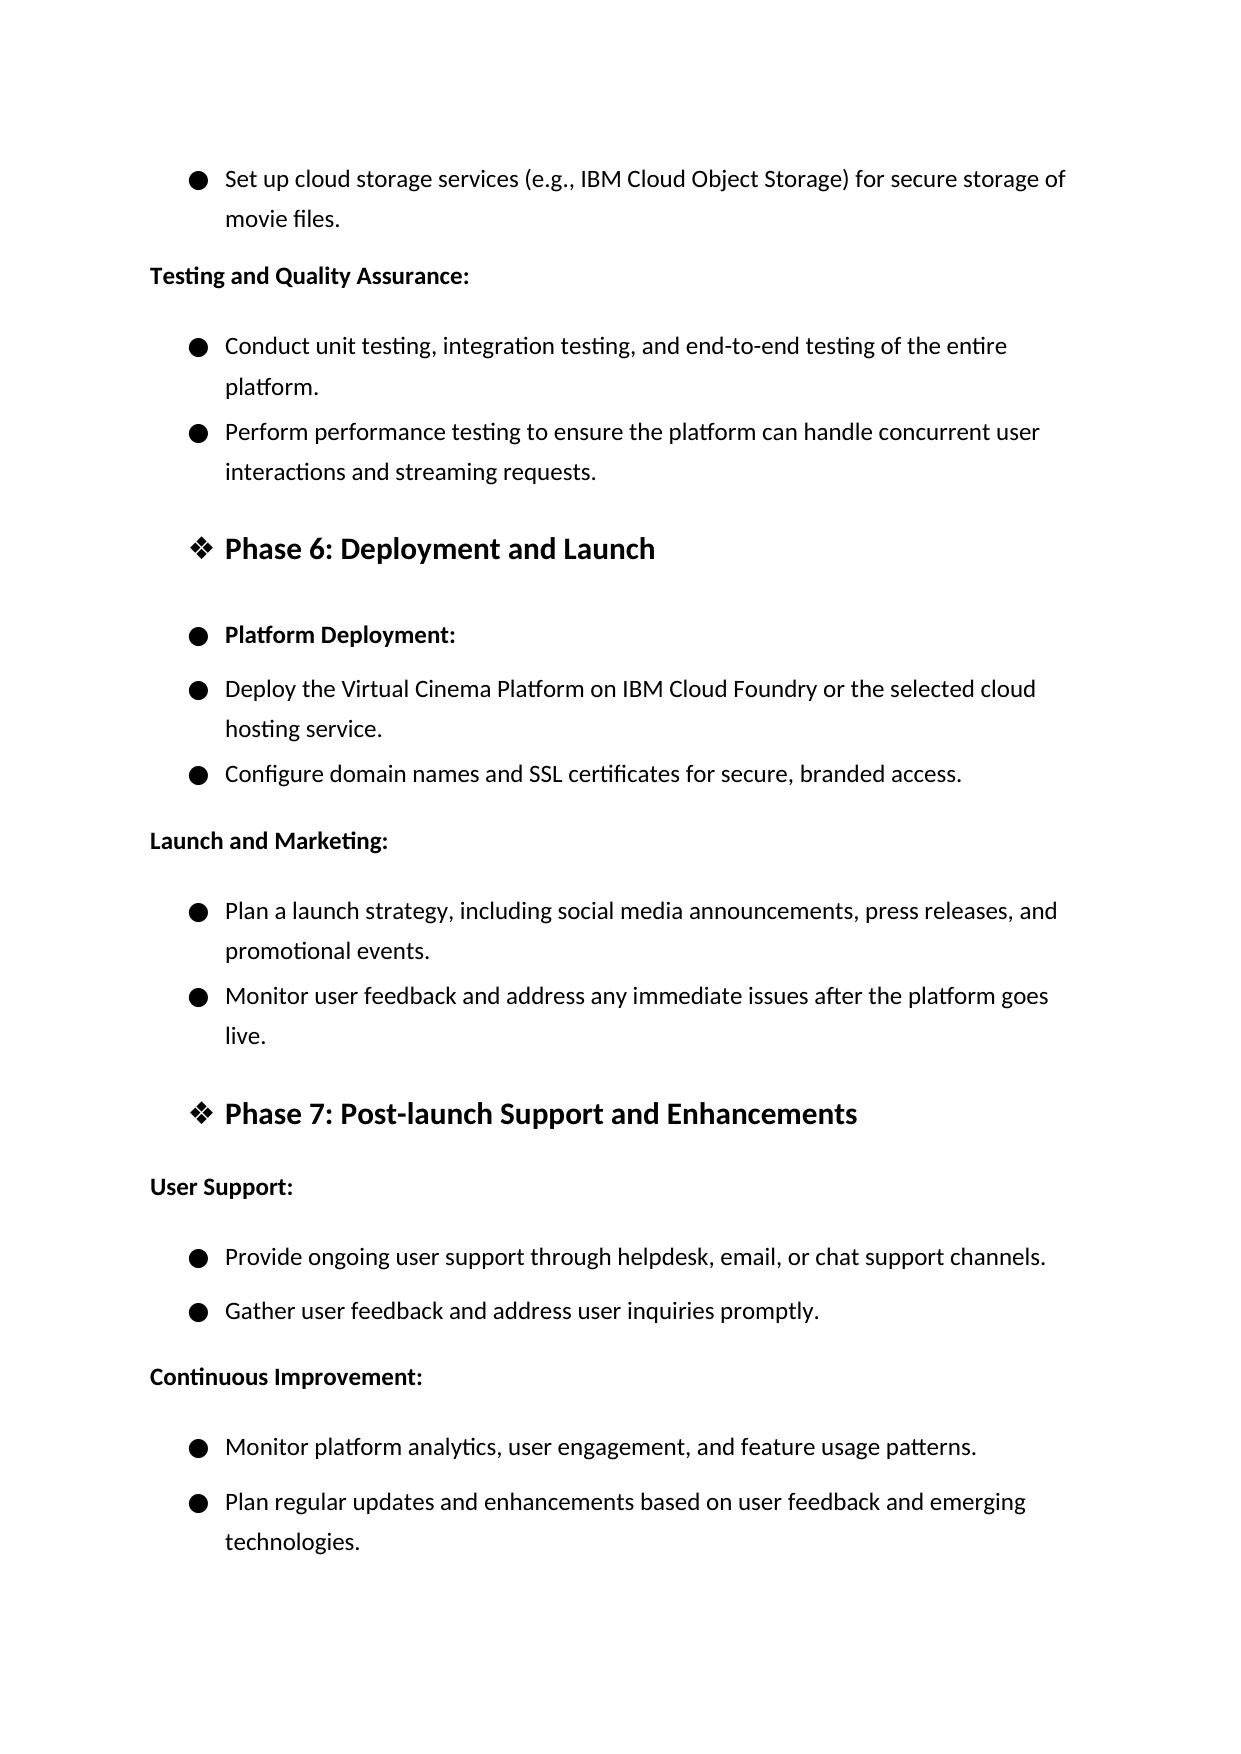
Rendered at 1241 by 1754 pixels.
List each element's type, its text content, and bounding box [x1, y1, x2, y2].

text User Support: [150, 1171, 1090, 1201]
list Conduct unit testing, integration testing, and end-to-end testing of the entire platform. [187, 318, 1090, 401]
text Launch and Marketing: [150, 825, 1090, 855]
list Monitor user feedback and address any immediate issues after the platform goes live. [187, 967, 1090, 1051]
list Gather user feedback and address user inquiries promptly. [187, 1282, 1090, 1333]
list Deploy the Virtual Cinema Platform on IBM Cloud Foundry or the selected cloud hosting service. [187, 660, 1090, 744]
list Configure domain names and SSL certificates for secure, branded access. [187, 746, 1090, 797]
list Monitor platform analytics, user engagement, and feature usage patterns. [187, 1419, 1090, 1470]
subtitle Phase 6: Deployment and Launch [187, 513, 1090, 577]
list Platform Deployment: [187, 606, 1090, 657]
list Plan regular updates and enhancements based on user feedback and emerging technologies. [187, 1473, 1090, 1557]
list Perform performance testing to ensure the platform can handle concurrent user interactions and streaming requests. [187, 403, 1090, 486]
list Set up cloud storage services (e.g., IBM Cloud Object Storage) for secure storage of movie files. [187, 150, 1090, 233]
list Provide ongoing user support through helpdesk, email, or chat support channels. [187, 1228, 1090, 1279]
text Testing and Quality Assurance: [150, 260, 1090, 291]
text Continuous Improvement: [150, 1361, 1090, 1392]
list Plan a launch strategy, including social media announcements, press releases, and promotional events. [187, 882, 1090, 966]
subtitle Phase 7: Post-launch Support and Enhancements [187, 1078, 1090, 1142]
